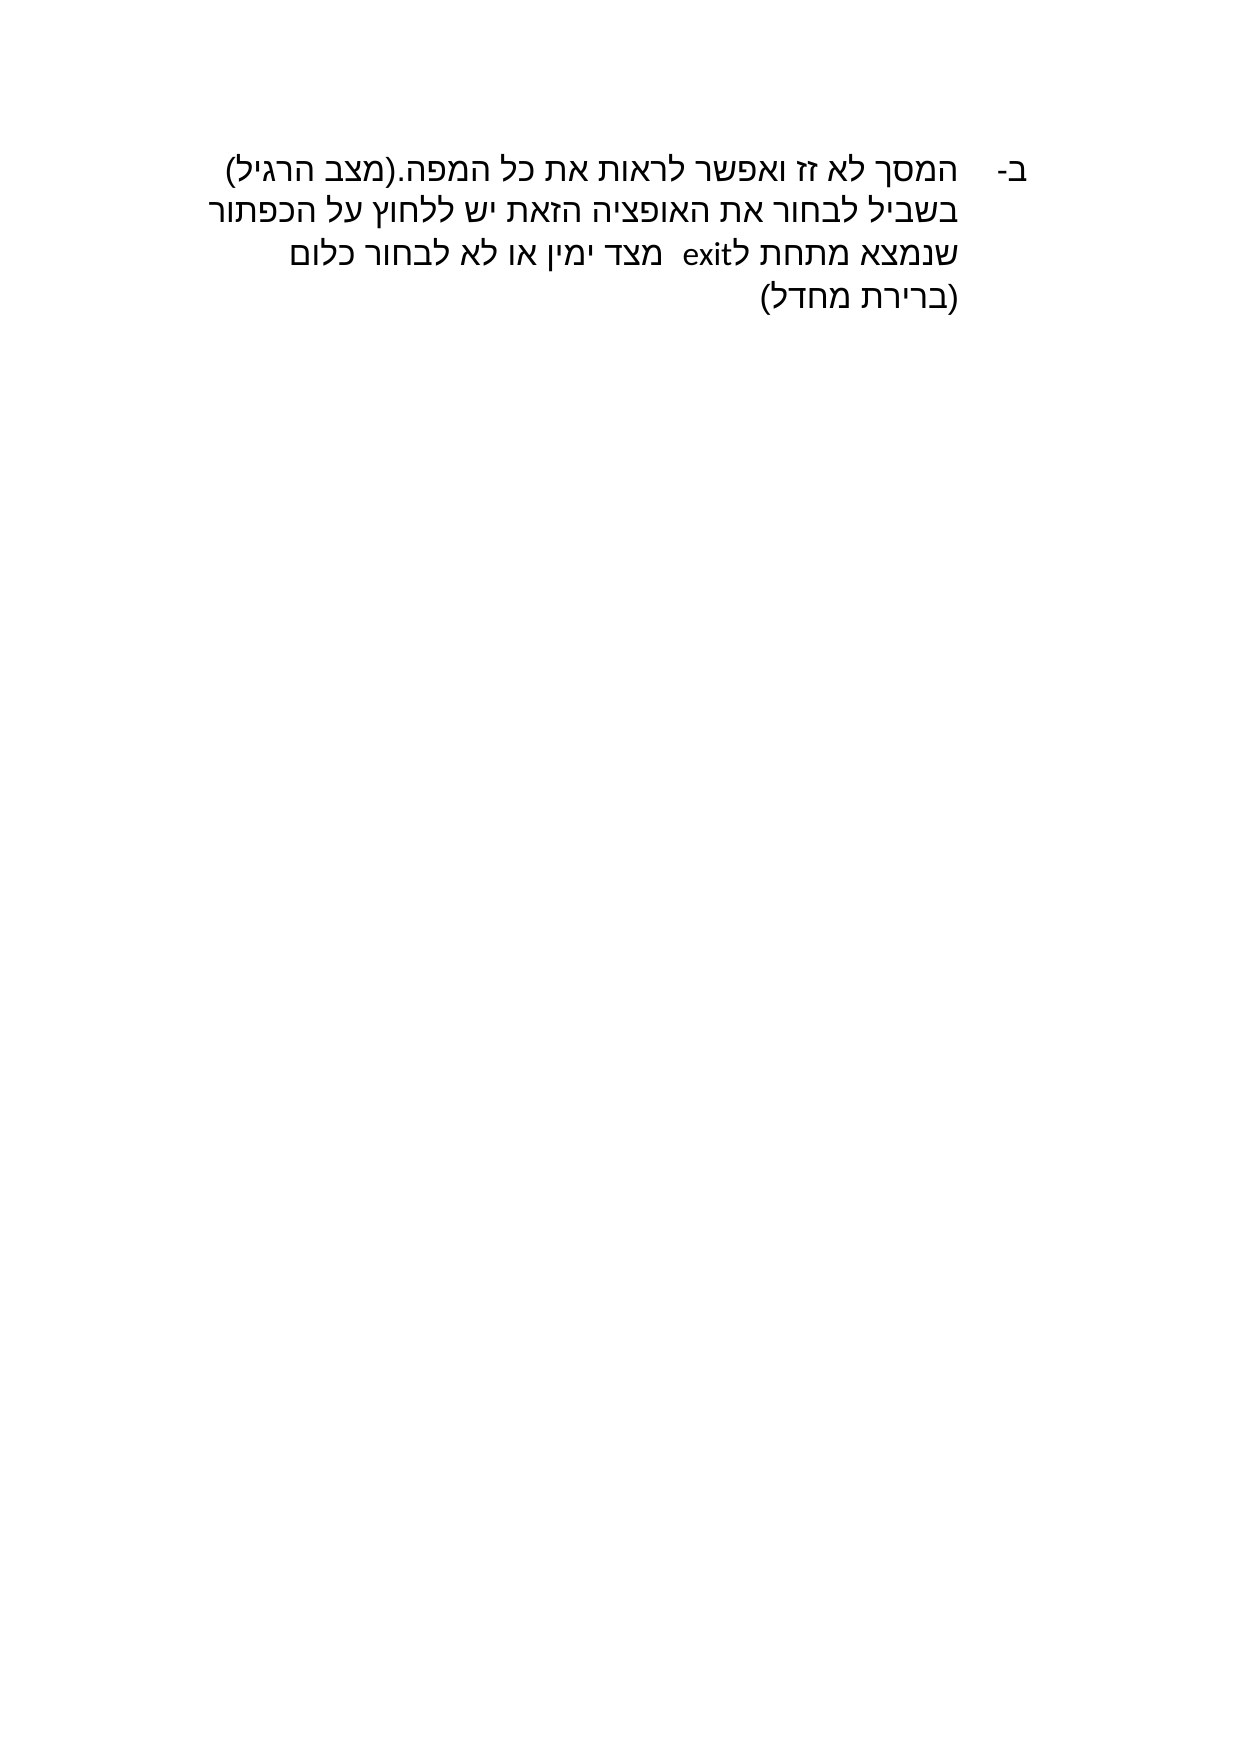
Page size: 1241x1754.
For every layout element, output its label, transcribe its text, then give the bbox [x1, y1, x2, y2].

list המסך לא זז ואפשר לראות את כל המפה.(מצב הרגיל) [187, 150, 996, 188]
list שנמצא מתחת לexit מצד ימין או לא לבחור כלום (ברירת מחדל) [187, 233, 959, 315]
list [187, 191, 959, 230]
